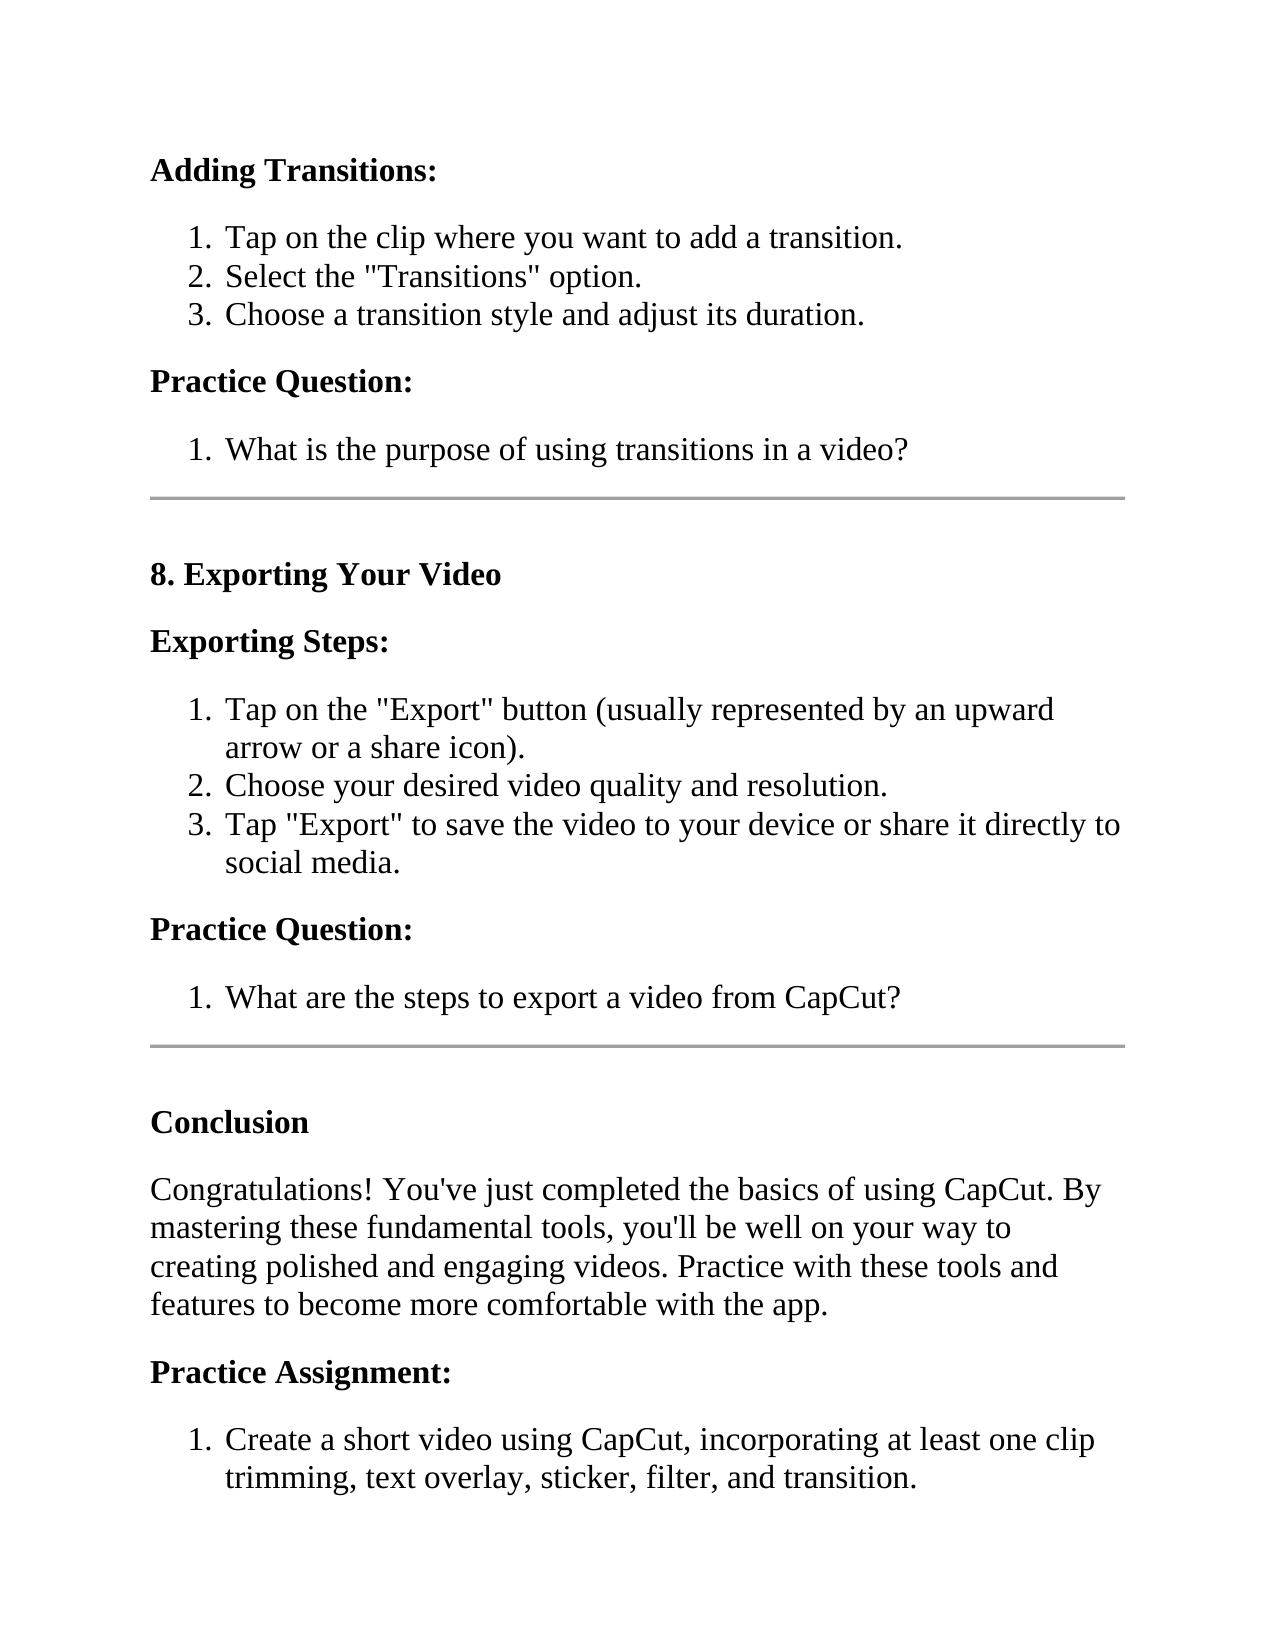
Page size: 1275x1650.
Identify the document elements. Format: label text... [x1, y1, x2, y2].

list Choose your desired video quality and resolution. [187, 766, 1125, 804]
text Practice Question: [150, 910, 1125, 948]
text Adding Transitions: [150, 150, 1125, 188]
list Create a short video using CapCut, incorporating at least one clip trimming, text overlay, sticker, filter, and transition. [187, 1419, 1125, 1496]
text Conclusion [150, 1102, 1125, 1140]
list What is the purpose of using transitions in a video? [187, 429, 1125, 467]
text Practice Assignment: [150, 1352, 1125, 1390]
list Tap on the clip where you want to add a transition. [187, 217, 1125, 256]
text Exporting Steps: [150, 621, 1125, 660]
text Congratulations! You've just completed the basics of using CapCut. By mastering these fundamental tools, you'll be well on your way to creating polished and engaging videos. Practice with these tools and features to become more comfortable with the app. [150, 1169, 1125, 1323]
list Tap on the "Export" button (usually represented by an upward arrow or a share icon). [187, 689, 1125, 766]
list Choose a transition style and adjust its duration. [187, 294, 1125, 332]
list What are the steps to export a video from CapCut? [187, 977, 1125, 1016]
list Tap "Export" to save the video to your device or share it directly to social media. [187, 804, 1125, 881]
text Practice Question: [150, 362, 1125, 400]
text 8. Exporting Your Video [150, 554, 1125, 592]
list Select the "Transitions" option. [187, 256, 1125, 294]
